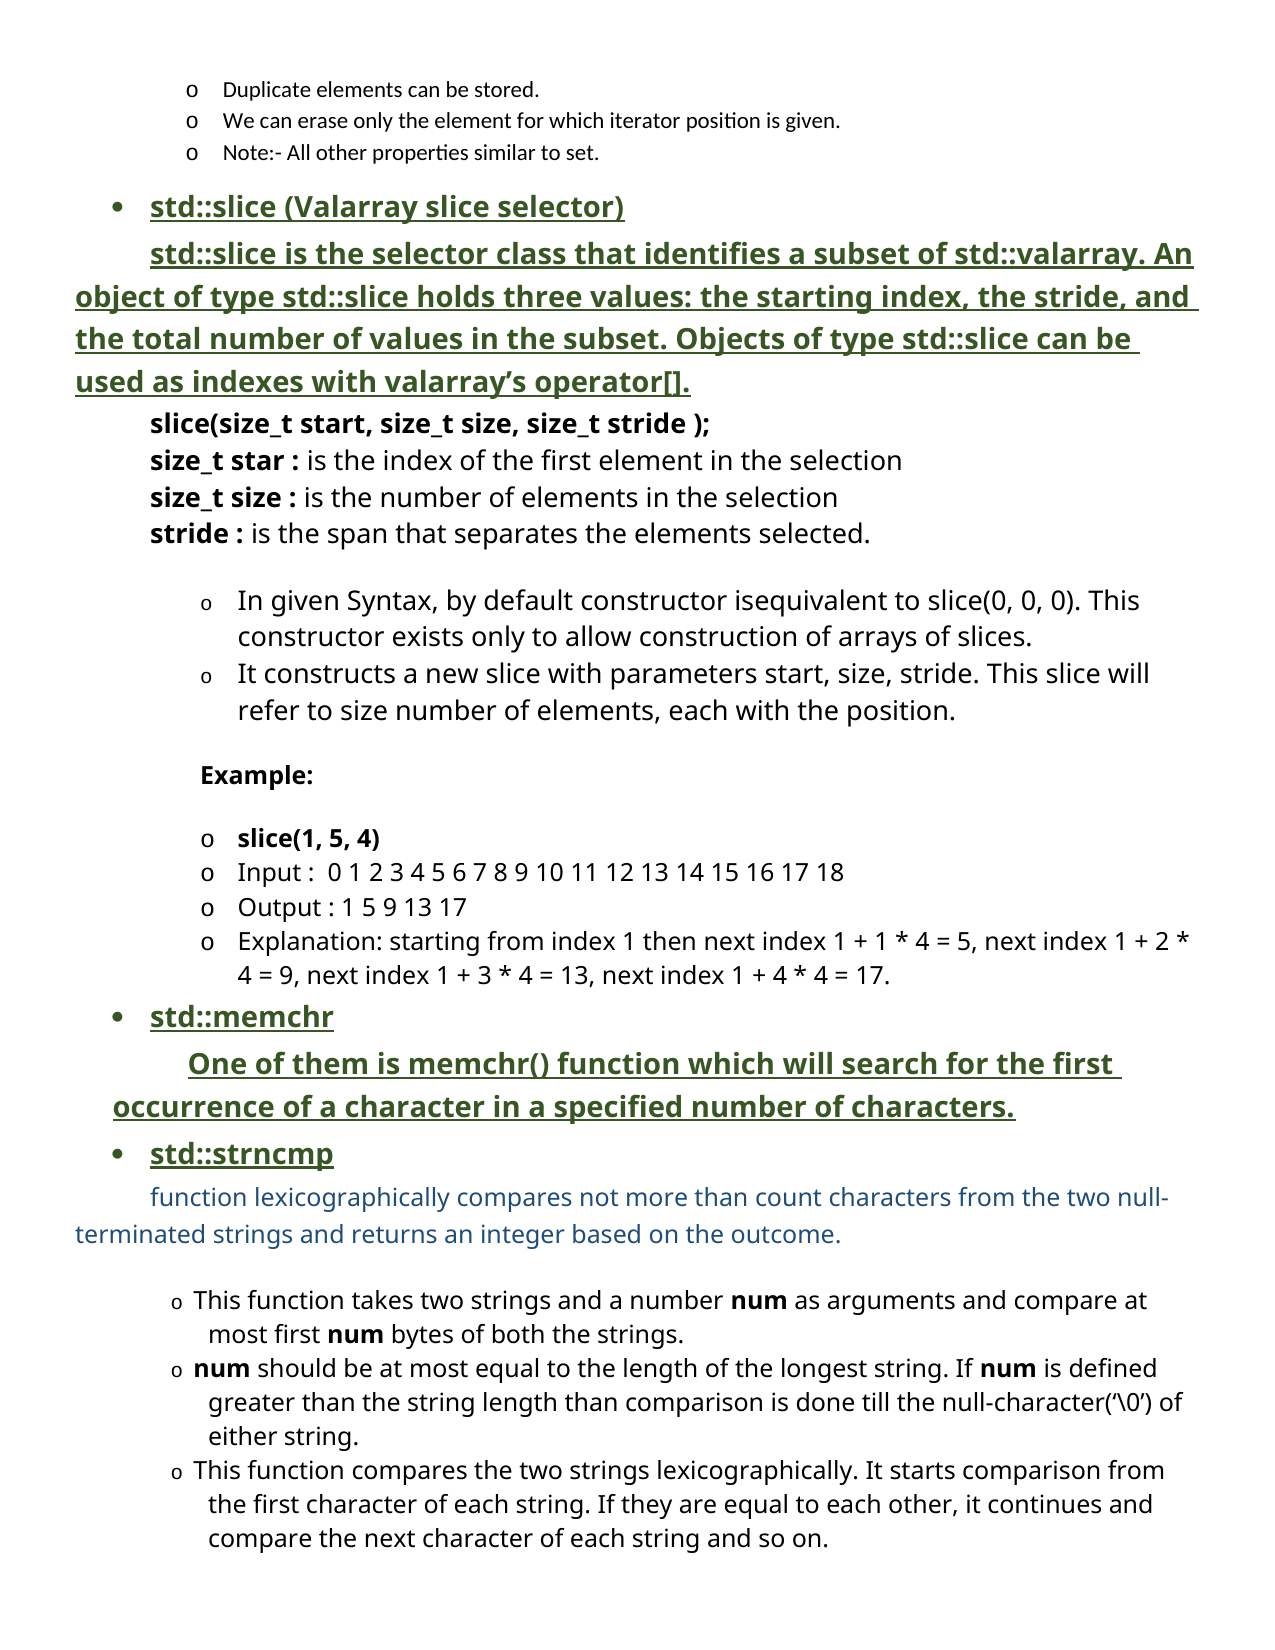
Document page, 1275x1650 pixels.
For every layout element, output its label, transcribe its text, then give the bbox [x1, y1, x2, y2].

list It constructs a new slice with parameters start, size, stride. This slice will refer to size number of elements, each with the position. [200, 655, 1200, 728]
subtitle function lexicographically compares not more than count characters from the two null-terminated strings and returns an integer based on the outcome. [75, 1180, 1200, 1251]
list Output : 1 5 9 13 17 [200, 889, 1200, 924]
subtitle One of them is memchr() function which will search for the first occurrence of a character in a specified number of characters. [112, 1043, 1200, 1126]
list Duplicate elements can be stored. [185, 75, 1200, 104]
list This function compares the two strings lexicographically. It starts comparison from the first character of each string. If they are equal to each other, it continues and compare the next character of each string and so on. [170, 1453, 1200, 1555]
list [185, 138, 1200, 167]
subtitle std::slice (Valarray slice selector) [112, 186, 1200, 226]
list slice(1, 5, 4) [200, 821, 1200, 855]
text slice(size_t start, size_t size, size_t stride ); [150, 404, 1200, 441]
text stride : is the span that separates the elements selected. [150, 515, 1200, 552]
text size_t star : is the index of the first element in the selection [150, 441, 1200, 478]
subtitle std::memchr [112, 996, 1200, 1036]
subtitle std::slice is the selector class that identifies a subset of std::valarray. An object of type std::slice holds three values: the starting index, the stride, and the total number of values in the subset. Objects of type std::slice can be used as indexes with valarray’s operator[]. [75, 233, 1200, 401]
list Explanation: starting from index 1 then next index 1 + 1 * 4 = 5, next index 1 + 2 * 4 = 9, next index 1 + 3 * 4 = 13, next index 1 + 4 * 4 = 17. [200, 924, 1200, 992]
text size_t size : is the number of elements in the selection [150, 478, 1200, 515]
list In given Syntax, by default constructor isequivalent to slice(0, 0, 0). This constructor exists only to allow construction of arrays of slices. [200, 581, 1200, 655]
subtitle std::strncmp [112, 1133, 1200, 1173]
list num should be at most equal to the length of the longest string. If num is defined greater than the string length than comparison is done till the null-character(‘\0’) of either string. [170, 1351, 1200, 1453]
list This function takes two strings and a number num as arguments and compare at most first num bytes of both the strings. [170, 1283, 1200, 1351]
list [185, 106, 1200, 136]
text Example: [150, 758, 1200, 792]
list Input : 0 1 2 3 4 5 6 7 8 9 10 11 12 13 14 15 16 17 18 [200, 855, 1200, 889]
